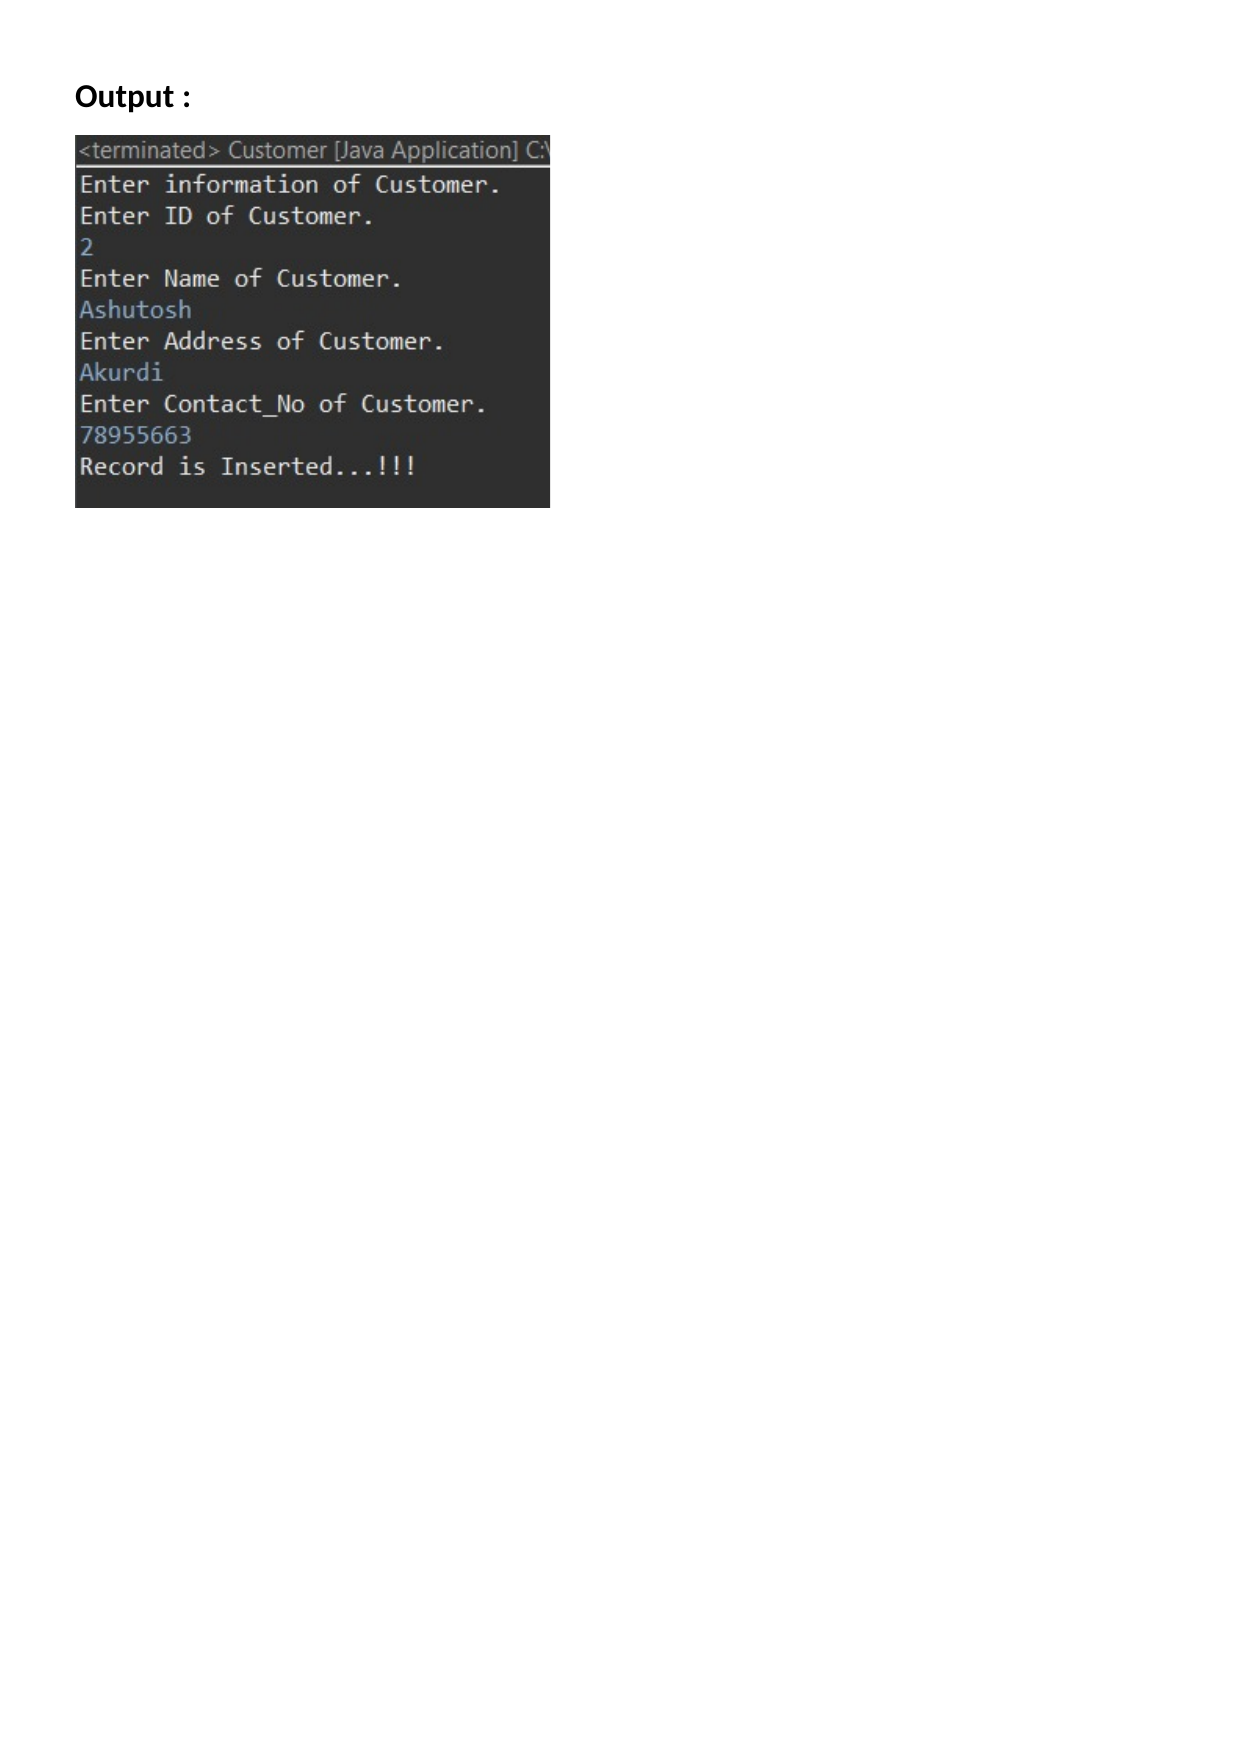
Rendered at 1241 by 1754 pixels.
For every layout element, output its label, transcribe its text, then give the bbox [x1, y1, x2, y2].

text Output : [75, 75, 1165, 116]
picture [75, 135, 550, 508]
